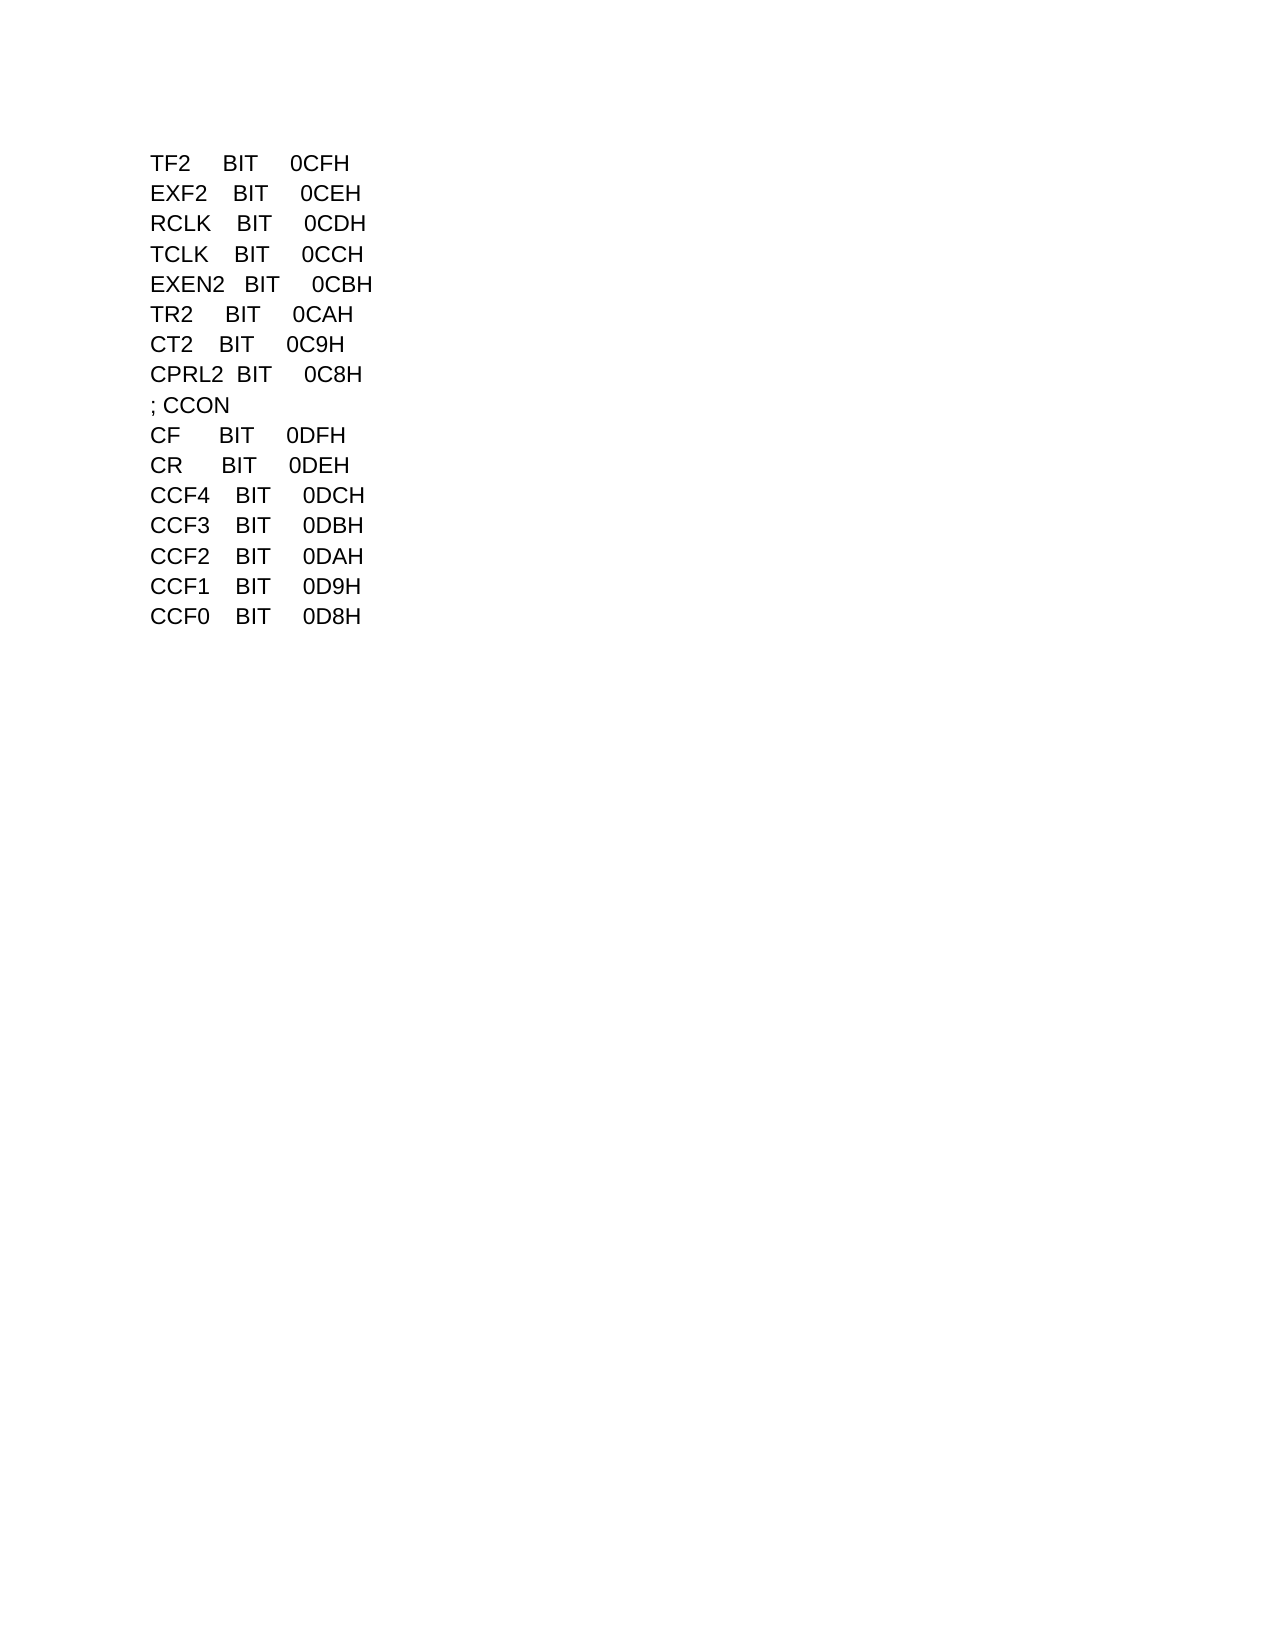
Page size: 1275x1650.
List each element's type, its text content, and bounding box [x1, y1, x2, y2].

text EXEN2 BIT 0CBH [150, 271, 1125, 297]
text CCF2 BIT 0DAH [150, 543, 1125, 569]
text RCLK BIT 0CDH [150, 210, 1125, 237]
text TR2 BIT 0CAH [150, 301, 1125, 327]
text EXF2 BIT 0CEH [150, 180, 1125, 207]
text CCF3 BIT 0DBH [150, 512, 1125, 539]
text TCLK BIT 0CCH [150, 241, 1125, 267]
text ; CCON [150, 392, 1125, 418]
text CCF4 BIT 0DCH [150, 482, 1125, 509]
text CT2 BIT 0C9H [150, 331, 1125, 358]
text TF2 BIT 0CFH [150, 150, 1125, 176]
text CCF1 BIT 0D9H [150, 573, 1125, 599]
text CR BIT 0DEH [150, 452, 1125, 478]
text CPRL2 BIT 0C8H [150, 361, 1125, 388]
text CF BIT 0DFH [150, 422, 1125, 448]
text CCF0 BIT 0D8H [150, 603, 1125, 629]
